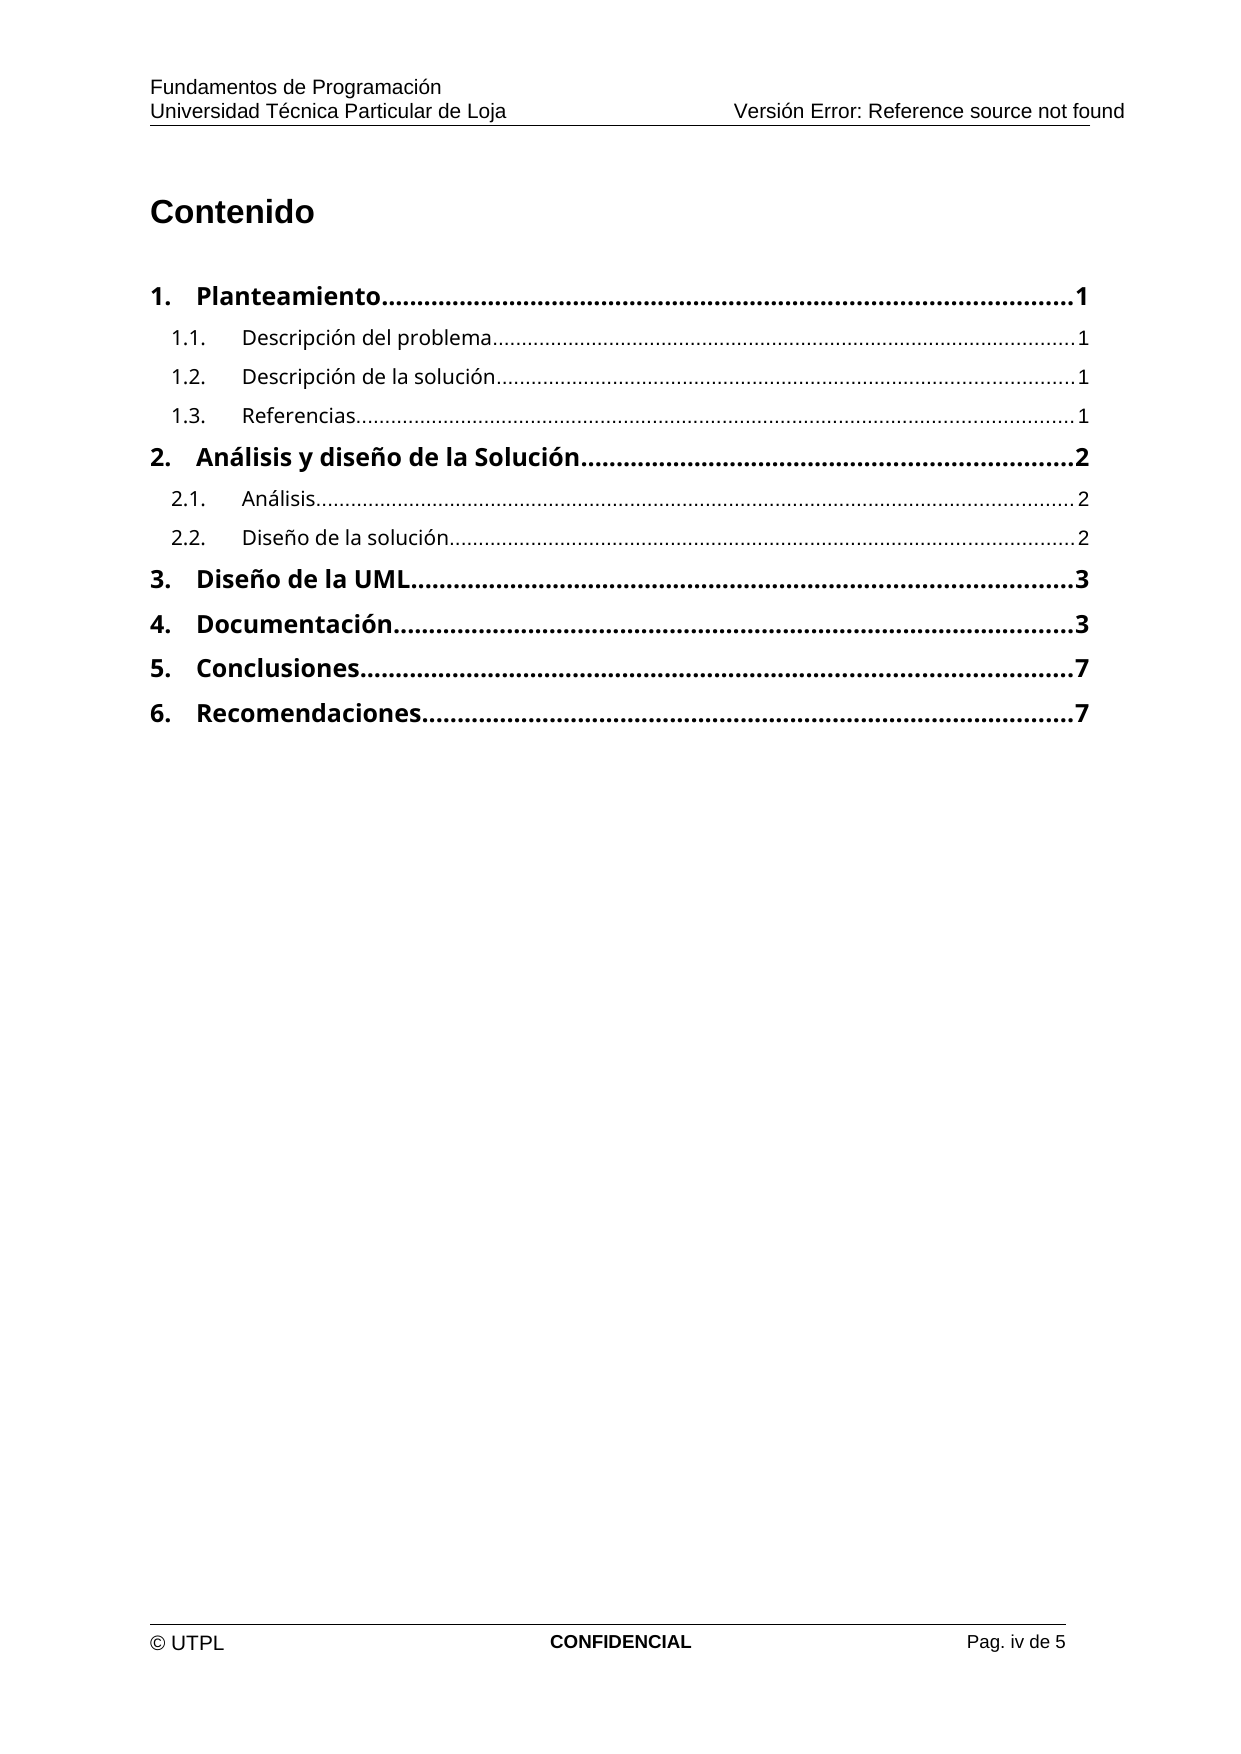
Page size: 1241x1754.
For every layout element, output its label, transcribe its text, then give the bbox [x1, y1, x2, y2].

text 5. Conclusiones 7 [150, 651, 1090, 685]
text 2.2. Diseño de la solución 2 [171, 523, 1090, 552]
text 6. Recomendaciones 7 [150, 696, 1090, 730]
title Contenido [150, 192, 1090, 268]
text 2.1. Análisis 2 [171, 484, 1090, 513]
text 3. Diseño de la UML 3 [150, 562, 1090, 596]
text 1.2. Descripción de la solución 1 [171, 362, 1090, 391]
text 1.1. Descripción del problema 1 [171, 323, 1090, 352]
text 2. Análisis y diseño de la Solución 2 [150, 440, 1090, 474]
text 1.3. Referencias 1 [171, 401, 1090, 429]
text 4. Documentación 3 [150, 607, 1090, 641]
text 1. Planteamiento 1 [150, 279, 1090, 313]
